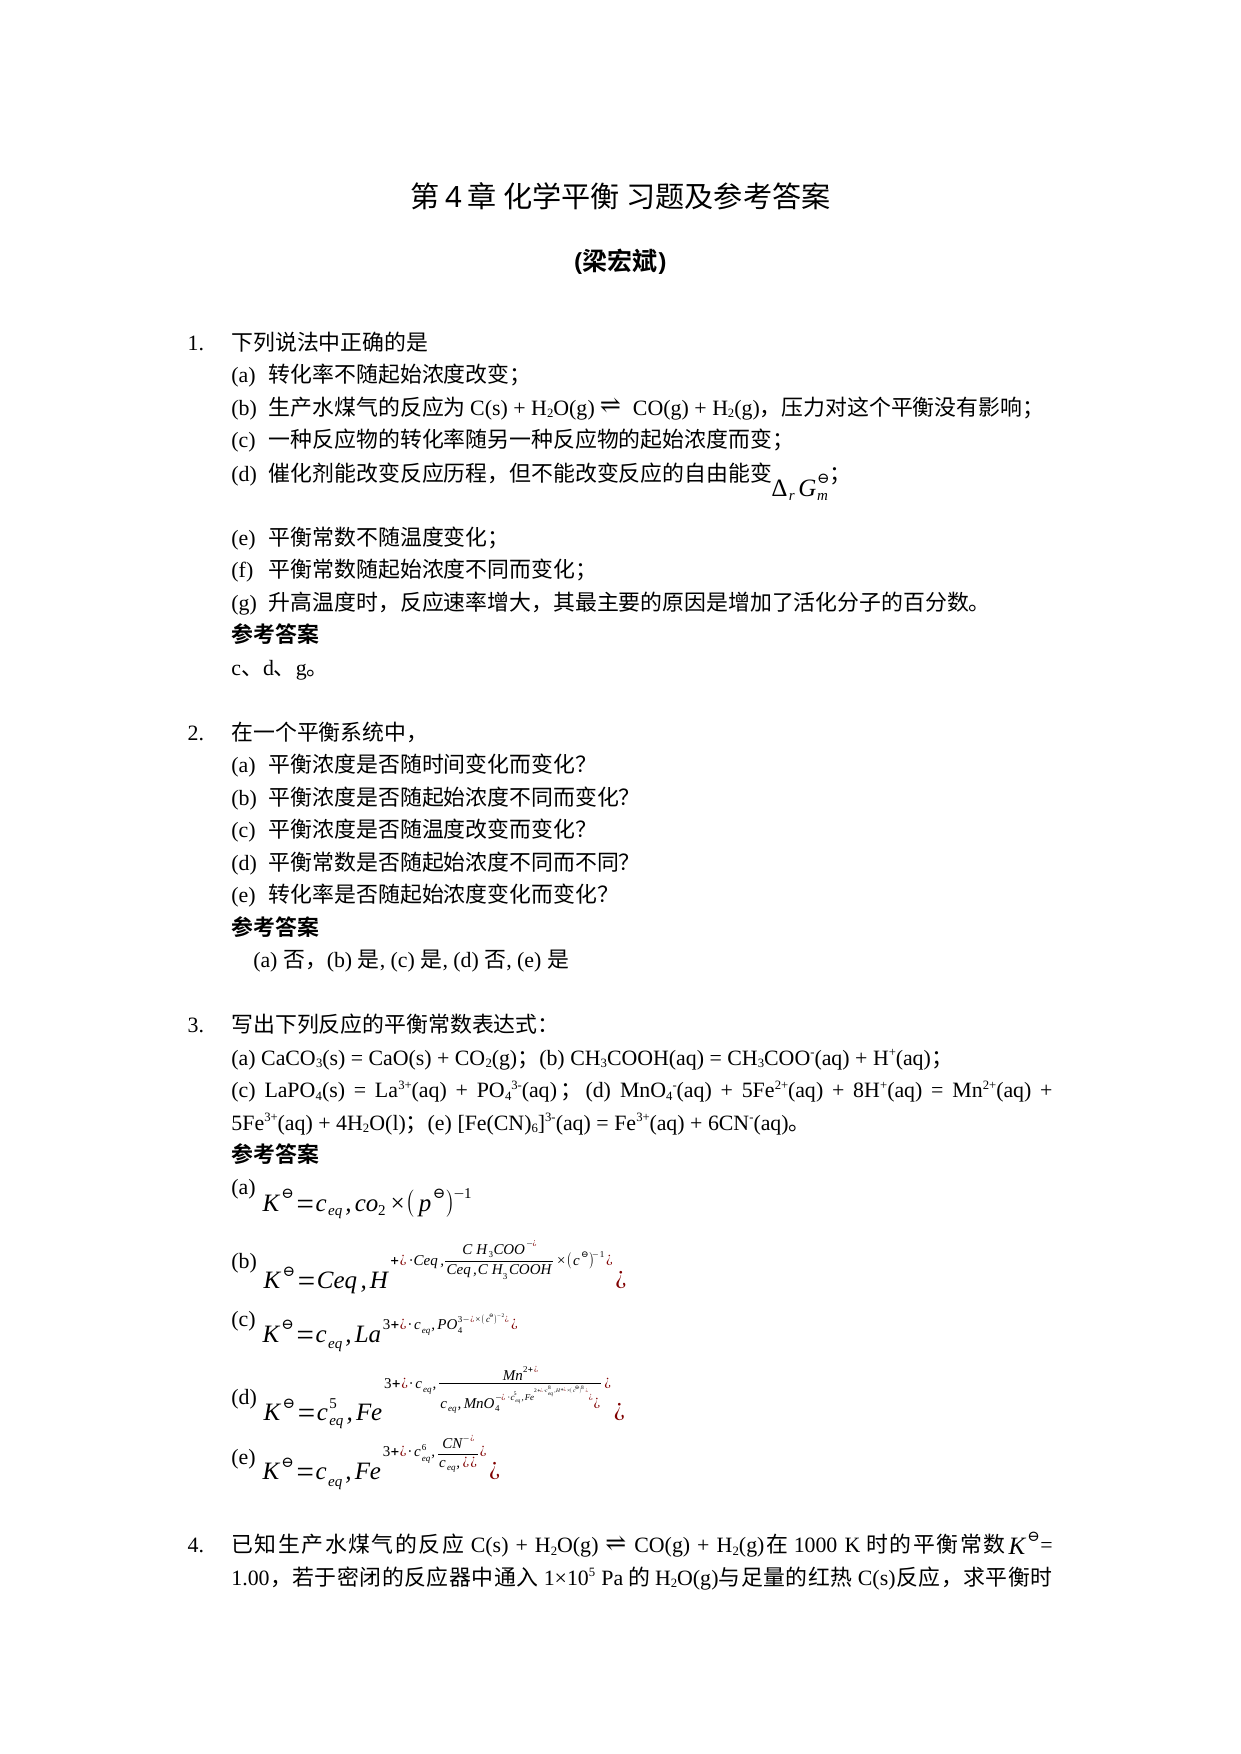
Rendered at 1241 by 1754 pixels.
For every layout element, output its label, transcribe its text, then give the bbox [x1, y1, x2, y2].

list 升高温度时，反应速率增大，其最主要的原因是增加了活化分子的百分数。 [231, 584, 1053, 617]
list (c) [231, 1299, 1053, 1364]
list 平衡浓度是否随时间变化而变化？ [231, 747, 1053, 779]
text 参考答案 [231, 617, 1053, 649]
list 转化率不随起始浓度改变； [231, 357, 1053, 389]
list (e) [231, 1429, 1053, 1494]
list 平衡常数不随温度变化； [231, 519, 1053, 552]
list 写出下列反应的平衡常数表达式： [187, 1007, 1053, 1039]
list 在一个平衡系统中， [187, 714, 1053, 747]
list 平衡常数是否随起始浓度不同而不同？ [231, 844, 1053, 877]
list 平衡浓度是否随起始浓度不同而变化？ [231, 779, 1053, 812]
text (a) CaCO3(s) = CaO(s) + CO2(g)；(b) CH3COOH(aq) = CH3COO-(aq) + H+(aq)； [231, 1039, 1053, 1072]
list 催化剂能改变反应历程，但不能改变反应的自由能变； [231, 454, 1053, 519]
text 参考答案 [231, 1137, 1053, 1169]
list (b) [231, 1234, 1053, 1299]
list 生产水煤气的反应为C(s) + H2O(g) CO(g) + H2(g)，压力对这个平衡没有影响； [231, 389, 1053, 422]
text 第4章 化学平衡 习题及参考答案 [187, 162, 1053, 227]
text c、d、g。 [231, 649, 1053, 682]
text 参考答案 [231, 909, 1053, 942]
list 一种反应物的转化率随另一种反应物的起始浓度而变； [231, 422, 1053, 454]
list 平衡浓度是否随温度改变而变化？ [231, 812, 1053, 844]
list 转化率是否随起始浓度变化而变化？ [231, 877, 1053, 909]
list (d) [231, 1364, 1053, 1429]
list 下列说法中正确的是 [187, 324, 1053, 357]
text (c) LaPO4(s) = La3+(aq) + PO43-(aq)；(d) MnO4-(aq) + 5Fe2+(aq) + 8H+(aq) = Mn2+(aq) + 5Fe3+(aq) + 4H2O(l)；(e) [Fe(CN)6]3-(aq) = Fe3+(aq) + 6CN-(aq)。 [231, 1072, 1053, 1137]
text (梁宏斌) [187, 227, 1053, 292]
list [187, 1527, 1053, 1592]
list (a) [231, 1169, 1053, 1234]
text (a) 否，(b) 是, (c) 是, (d) 否, (e) 是 [187, 942, 1053, 974]
list 平衡常数随起始浓度不同而变化； [231, 552, 1053, 584]
